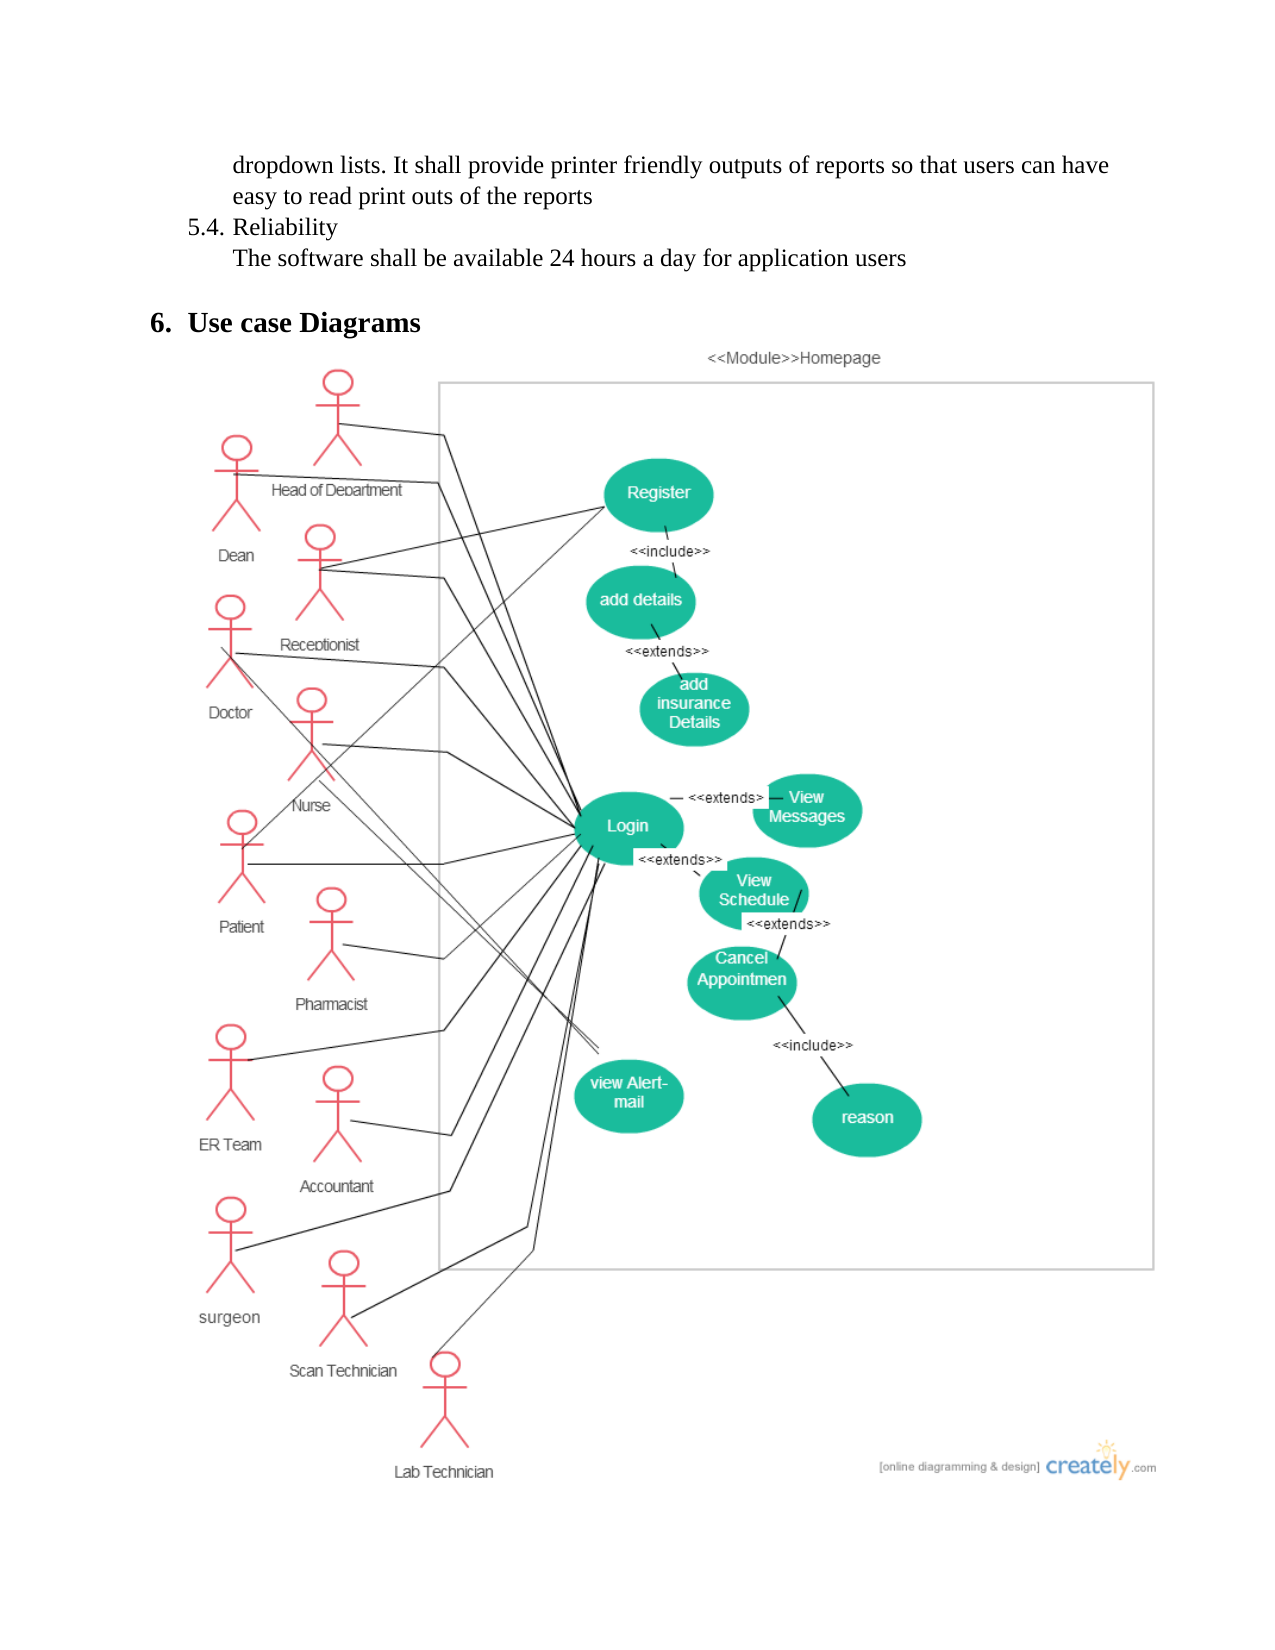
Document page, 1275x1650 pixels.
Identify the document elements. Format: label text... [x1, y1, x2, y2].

list Reliability [187, 212, 1125, 241]
list The software shall be available 24 hours a day for application users [232, 243, 1125, 272]
picture [187, 341, 1163, 1485]
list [232, 150, 1125, 210]
